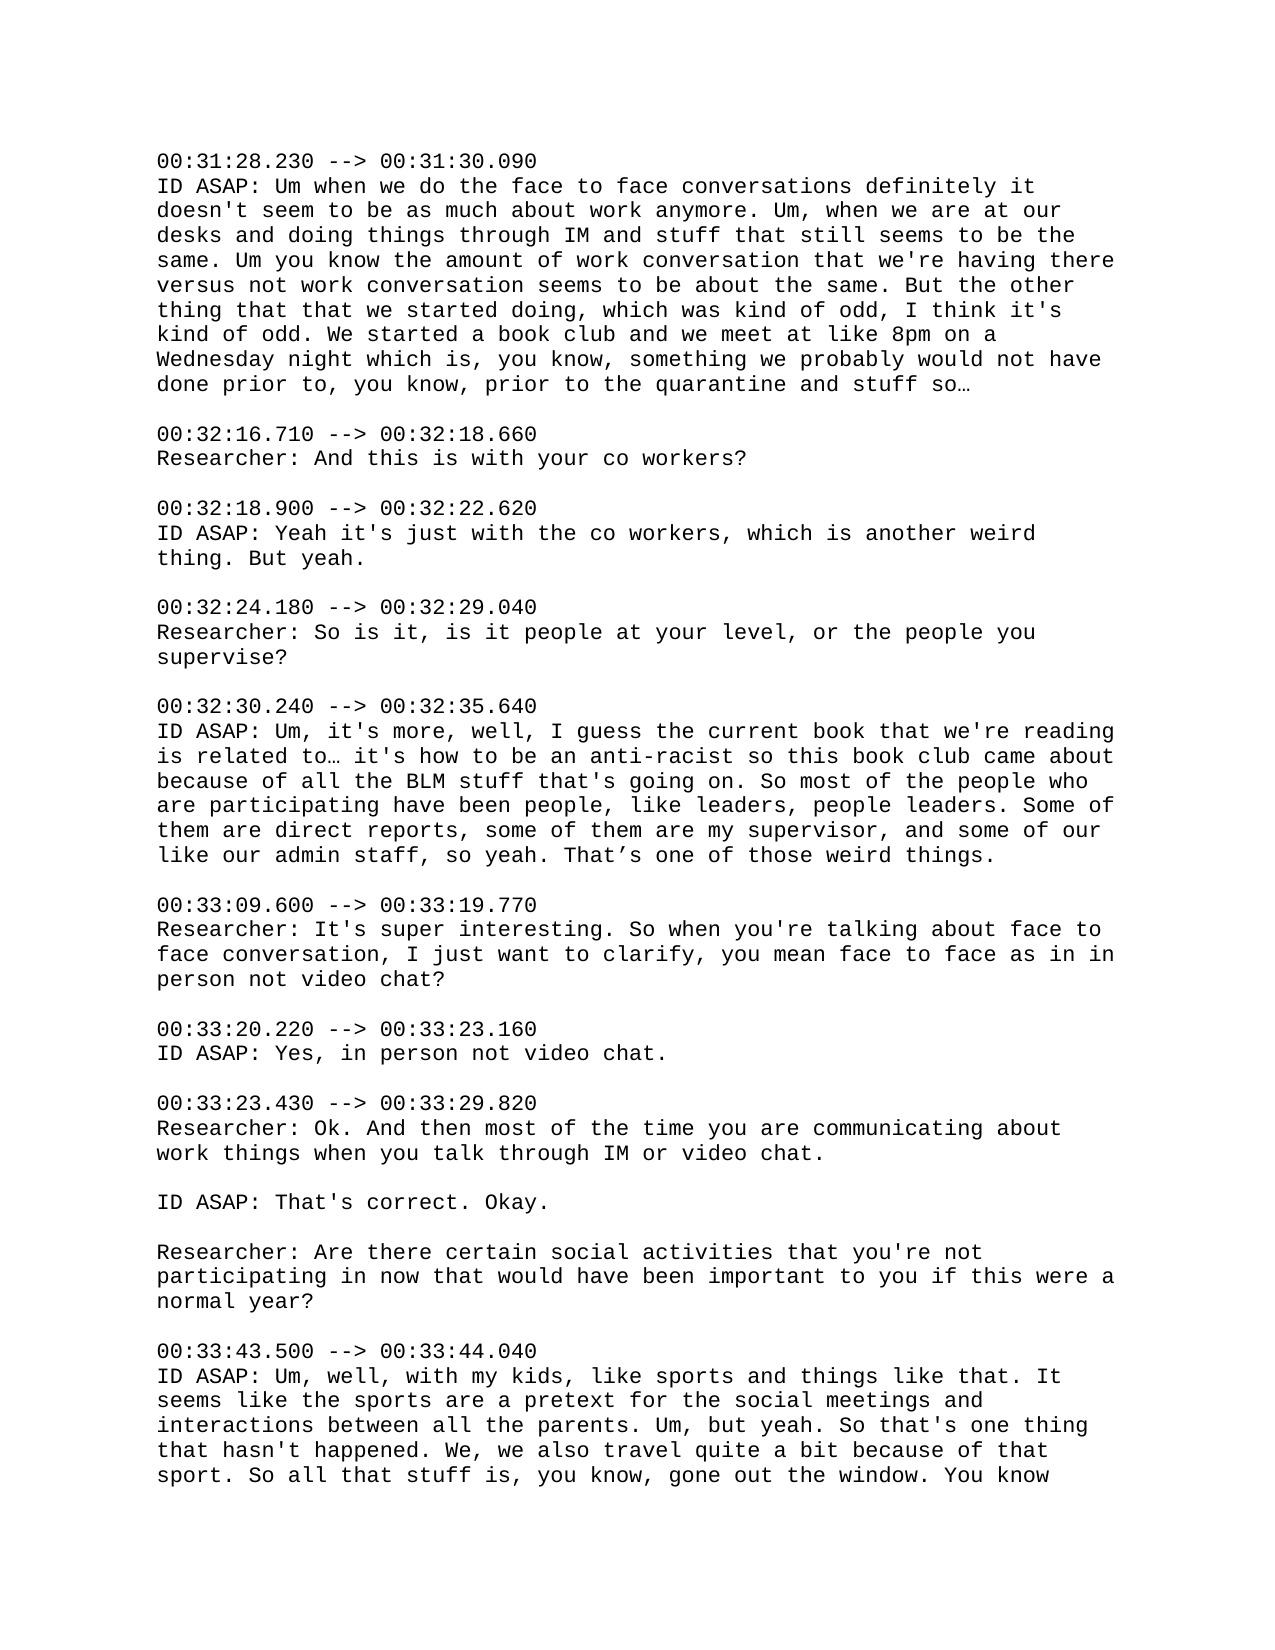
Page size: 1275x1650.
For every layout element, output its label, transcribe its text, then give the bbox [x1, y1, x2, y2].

text Researcher: It's super interesting. So when you're talking about face to face conversation, I just want to clarify, you mean face to face as in in person not video chat? [156, 918, 1118, 993]
text ID ASAP: Yeah it's just with the co workers, which is another weird thing. But yeah. [156, 522, 1118, 571]
text 00:33:09.600 --> 00:33:19.770 [156, 894, 1118, 918]
text 00:33:43.500 --> 00:33:44.040 [156, 1340, 1118, 1365]
text 00:32:30.240 --> 00:32:35.640 [156, 695, 1118, 720]
text 00:33:20.220 --> 00:33:23.160 [156, 1018, 1118, 1042]
text ID ASAP: Um, it's more, well, I guess the current book that we're reading is related to… it's how to be an anti-racist so this book club came about because of all the BLM stuff that's going on. So most of the people who are participating have been people, like leaders, people leaders. Some of them are direct reports, some of them are my supervisor, and some of our like our admin staff, so yeah. That’s one of those weird things. [156, 720, 1118, 869]
text 00:32:18.900 --> 00:32:22.620 [156, 497, 1118, 522]
text ID ASAP: Yes, in person not video chat. [156, 1042, 1118, 1067]
text 00:32:16.710 --> 00:32:18.660 [156, 423, 1118, 447]
text ID ASAP: Um when we do the face to face conversations definitely it doesn't seem to be as much about work anymore. Um, when we are at our desks and doing things through IM and stuff that still seems to be the same. Um you know the amount of work conversation that we're having there versus not work conversation seems to be about the same. But the other thing that that we started doing, which was kind of odd, I think it's kind of odd. We started a book club and we meet at like 8pm on a Wednesday night which is, you know, something we probably would not have done prior to, you know, prior to the quarantine and stuff so… [156, 175, 1118, 398]
text 00:31:28.230 --> 00:31:30.090 [156, 150, 1118, 175]
text 00:33:23.430 --> 00:33:29.820 [156, 1092, 1118, 1117]
text Researcher: Ok. And then most of the time you are communicating about work things when you talk through IM or video chat. [156, 1117, 1118, 1166]
text 00:32:24.180 --> 00:32:29.040 [156, 596, 1118, 621]
text Researcher: So is it, is it people at your level, or the people you supervise? [156, 621, 1118, 671]
text ID ASAP: That's correct. Okay. [156, 1191, 1118, 1216]
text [156, 1365, 1118, 1489]
text Researcher: And this is with your co workers? [156, 447, 1118, 472]
text Researcher: Are there certain social activities that you're not participating in now that would have been important to you if this were a normal year? [156, 1241, 1118, 1315]
